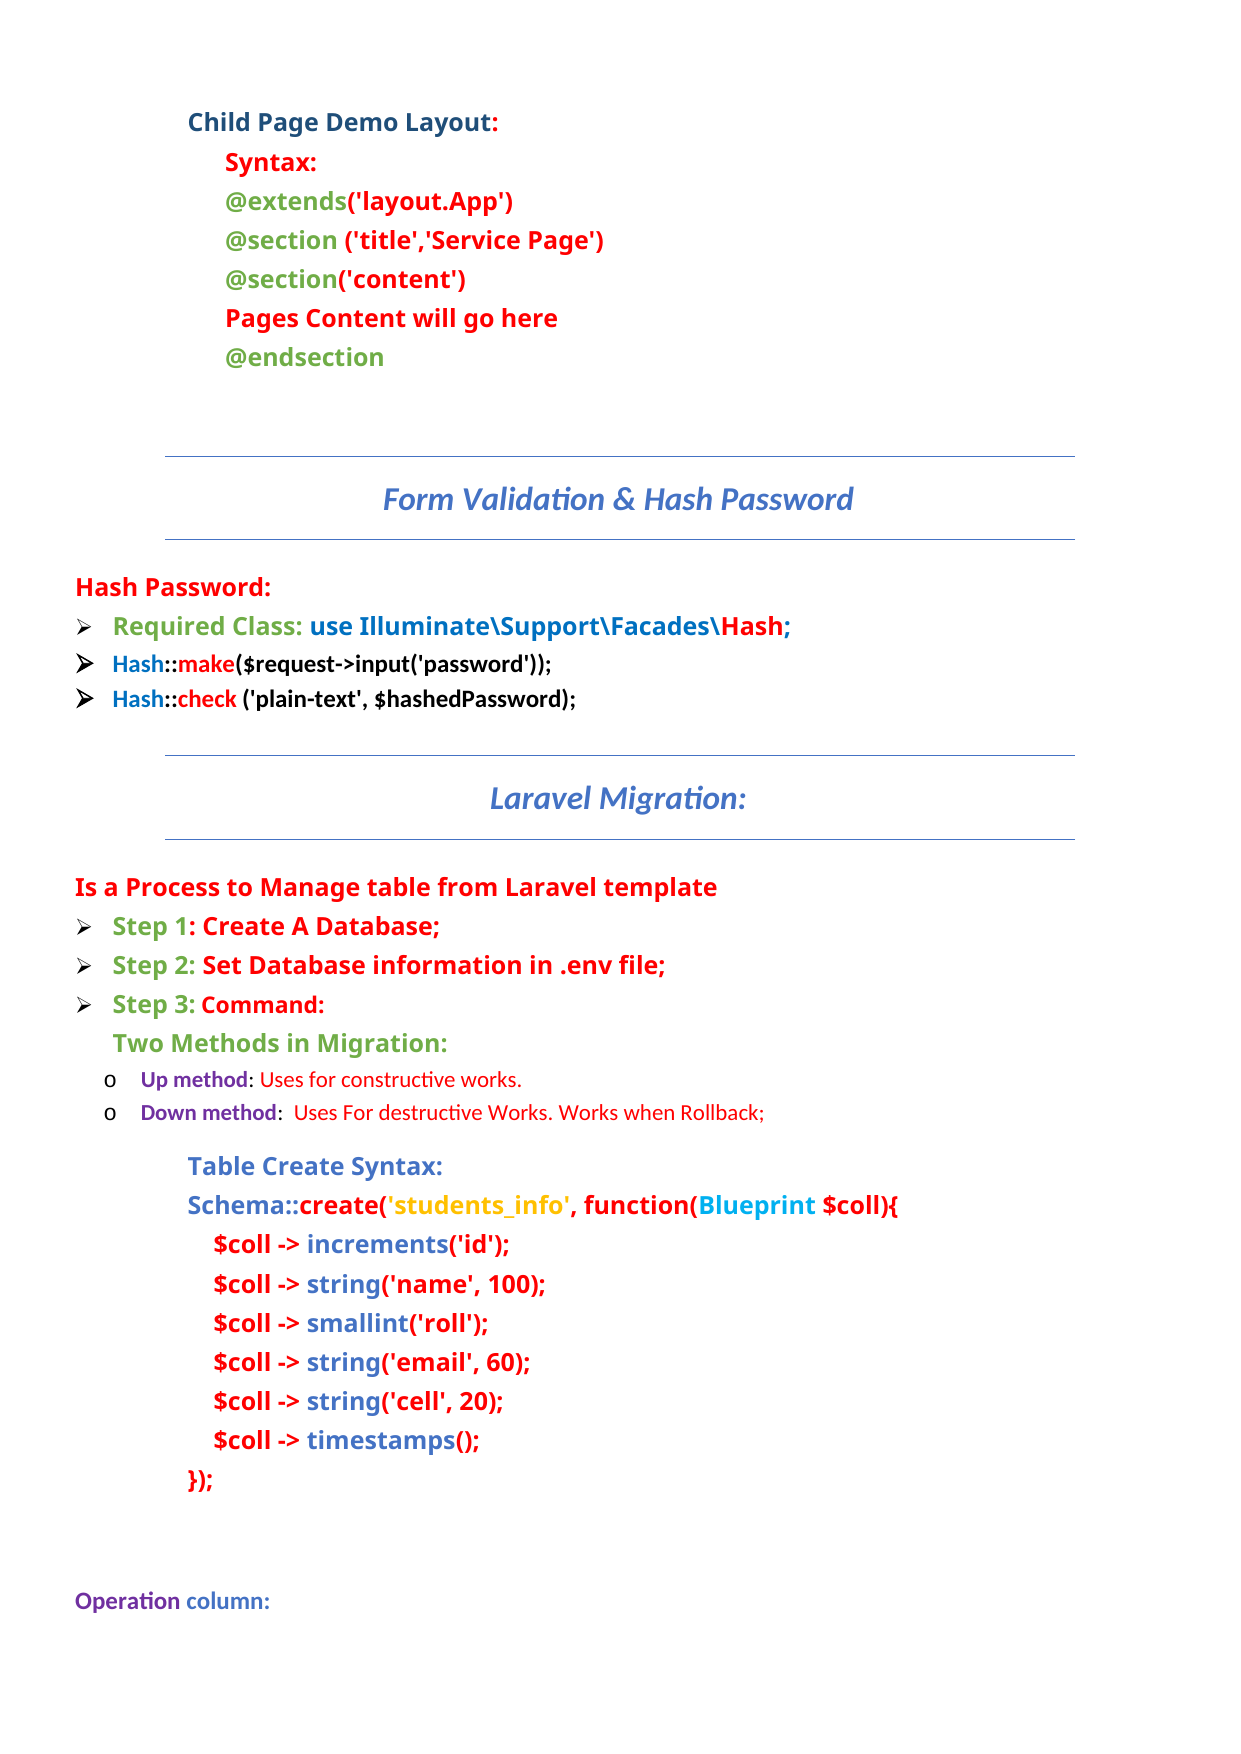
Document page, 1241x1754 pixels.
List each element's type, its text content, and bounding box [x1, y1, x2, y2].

text Table Create Syntax: [187, 1149, 1165, 1183]
list Hash::check ('plain-text', $hashedPassword); [75, 683, 1165, 713]
list Down method: Uses For destructive Works. Works when Rollback; [103, 1098, 1165, 1128]
list Step 3: Command: [75, 987, 1165, 1021]
list Step 2: Set Database information in .env file; [75, 947, 1165, 982]
list Up method: Uses for constructive works. [103, 1065, 1165, 1094]
text $coll -> string('email', 60); [187, 1344, 1165, 1379]
text $coll -> string('name', 100); [187, 1266, 1165, 1300]
list Two Methods in Migration: [112, 1026, 1165, 1060]
text Is a Process to Manage table from Laravel template [75, 869, 1165, 903]
text Hash Password: [75, 569, 1165, 604]
text Operation column: [75, 1585, 1165, 1616]
list Child Page Demo Layout: [187, 105, 1165, 139]
text @section('content') [225, 262, 1165, 296]
text $coll -> string('cell', 20); [187, 1384, 1165, 1418]
list Step 1: Create A Database; [75, 908, 1165, 942]
text Syntax: [225, 144, 1165, 178]
text @extends('layout.App') [225, 183, 1165, 217]
text }); [187, 1462, 1165, 1496]
text $coll -> increments('id'); [187, 1227, 1165, 1261]
text Laravel Migration: [165, 756, 1075, 839]
text @endsection [225, 340, 1165, 374]
text @section ('title','Service Page') [150, 222, 1165, 257]
list Required Class: use Illuminate\Support\Facades\Hash; [75, 609, 1165, 643]
list Hash::make($request->input('password')); [75, 648, 1165, 678]
text Pages Content will go here [225, 301, 1165, 335]
text Form Validation & Hash Password [165, 457, 1075, 539]
text Schema::create('students_info', function(Blueprint $coll){ [187, 1188, 1165, 1222]
text $coll -> smallint('roll'); [187, 1305, 1165, 1339]
text $coll -> timestamps(); [187, 1423, 1165, 1457]
